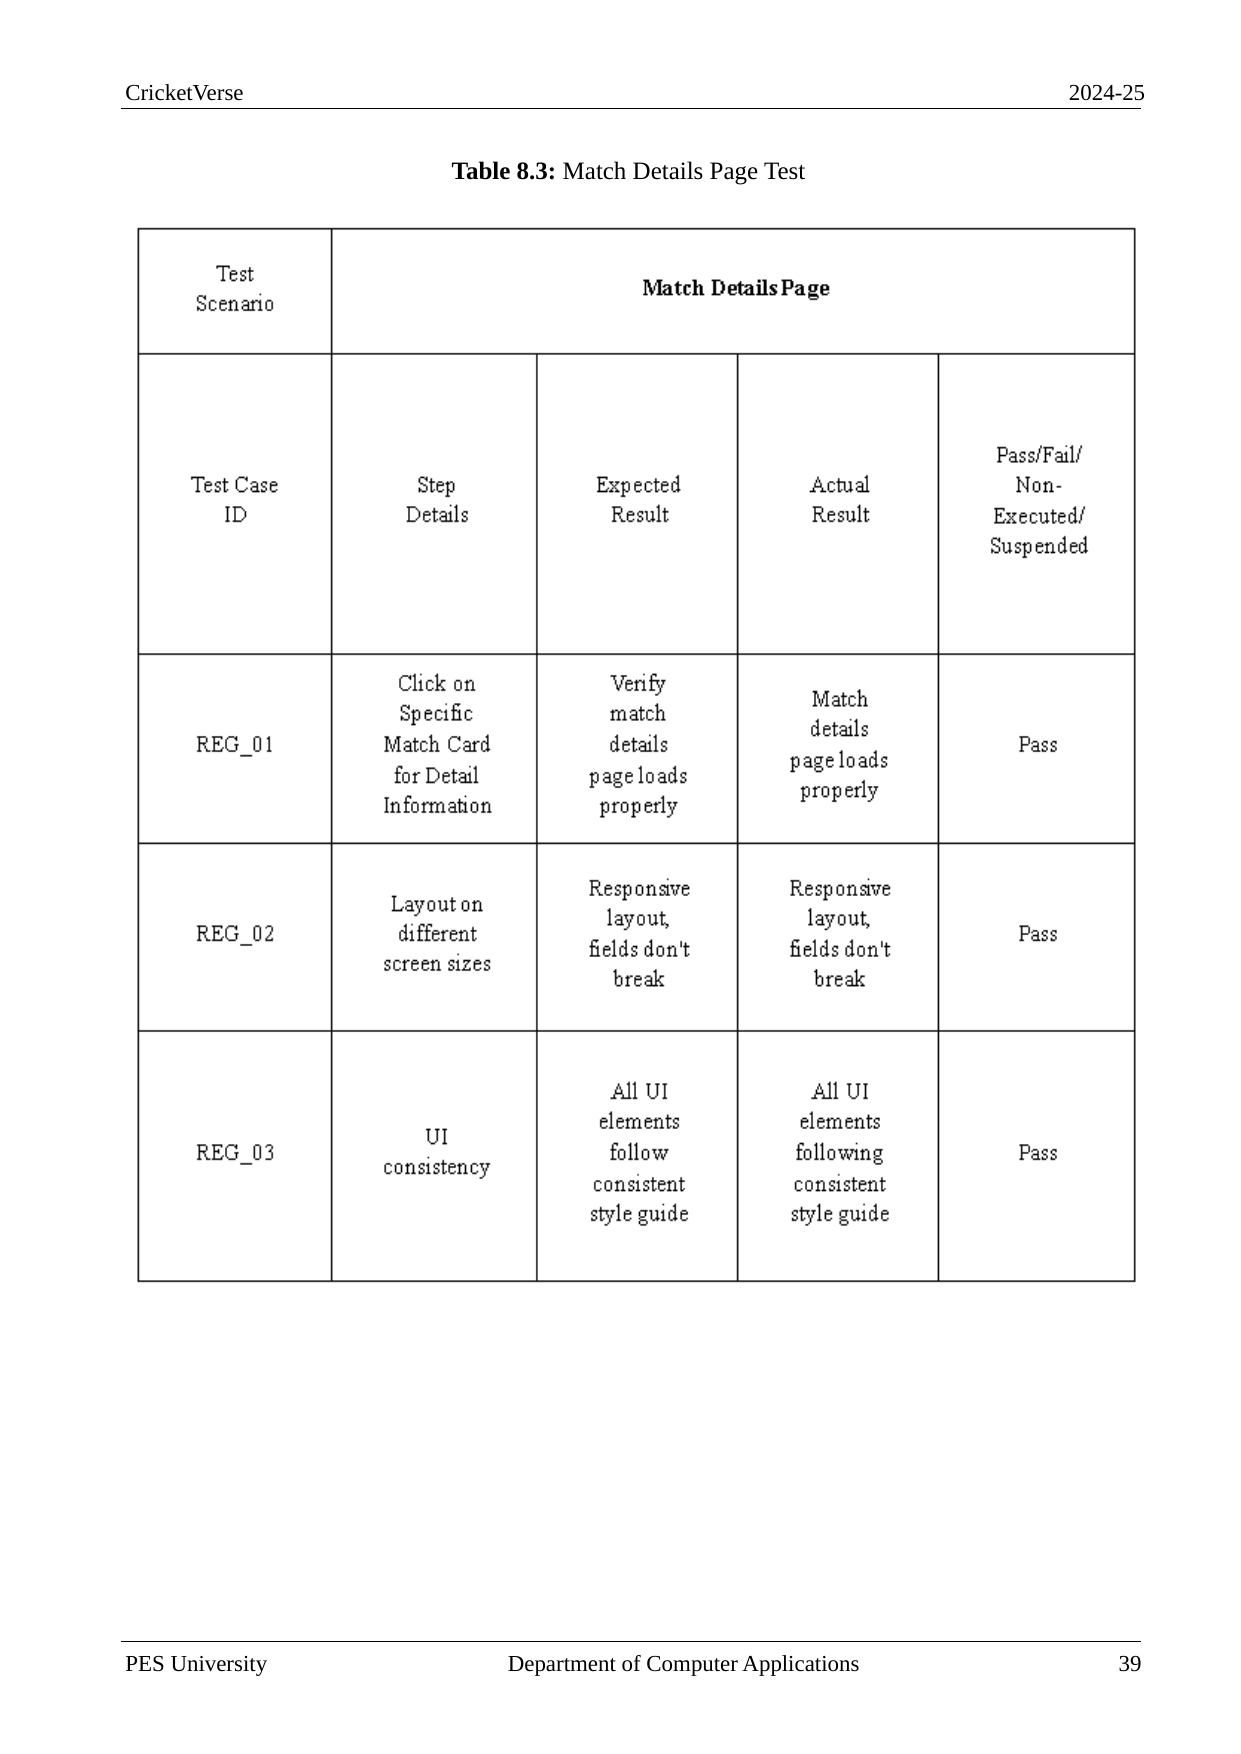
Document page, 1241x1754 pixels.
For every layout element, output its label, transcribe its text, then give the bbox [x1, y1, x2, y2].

picture [117, 197, 1161, 1301]
text Table 8.3: Match Details Page Test [117, 156, 1139, 185]
